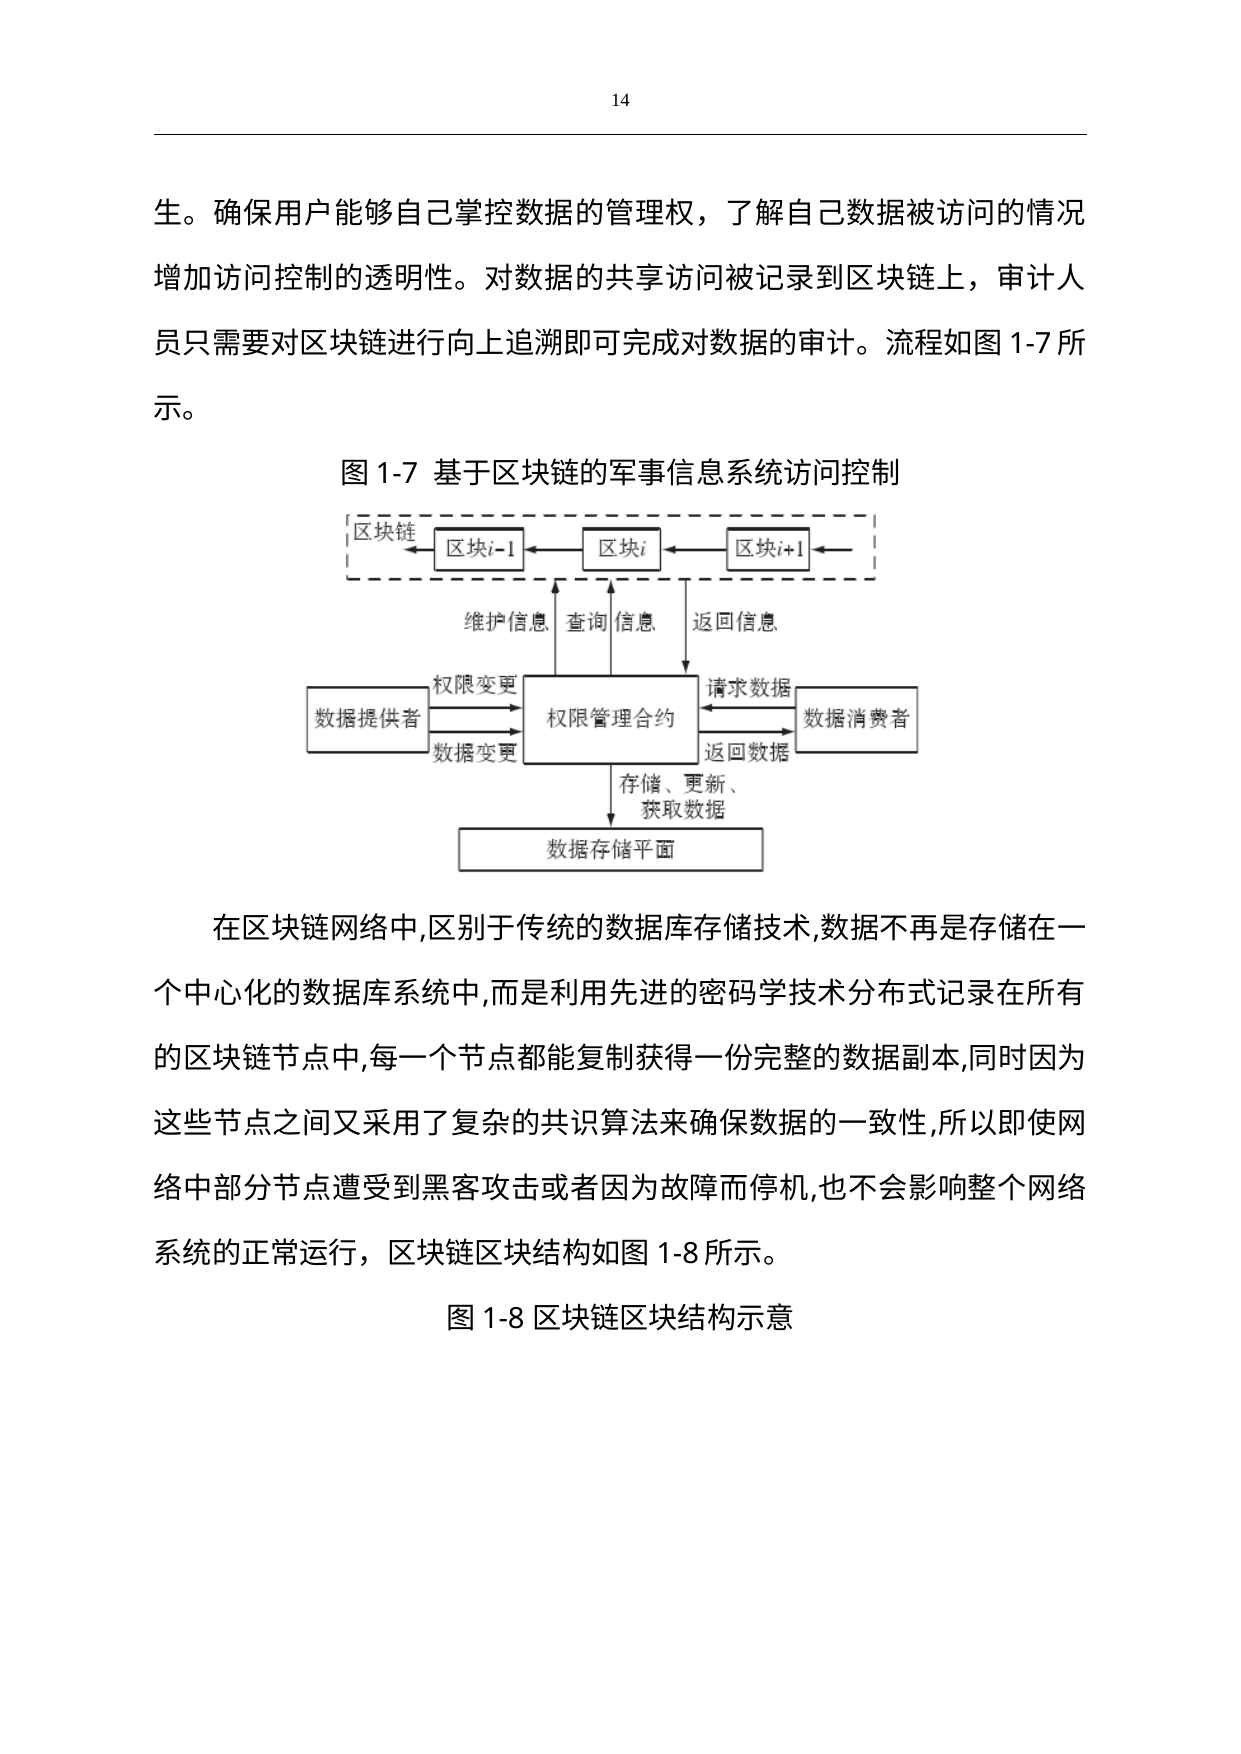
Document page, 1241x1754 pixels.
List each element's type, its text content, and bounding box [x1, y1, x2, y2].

text 图1-7 基于区块链的军事信息系统访问控制 [153, 438, 1087, 503]
text 在区块链网络中,区别于传统的数据库存储技术,数据不再是存储在一个中心化的数据库系统中,而是利用先进的密码学技术分布式记录在所有的区块链节点中,每一个节点都能复制获得一份完整的数据副本,同时因为这些节点之间又采用了复杂的共识算法来确保数据的一致性,所以即使网络中部分节点遭受到黑客攻击或者因为故障而停机,也不会影响整个网络系统的正常运行，区块链区块结构如图 1-8所示。 [153, 893, 1087, 1283]
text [153, 178, 1087, 438]
text 图 1-8 区块链区块结构示意 [153, 1283, 1087, 1348]
picture [284, 503, 956, 881]
